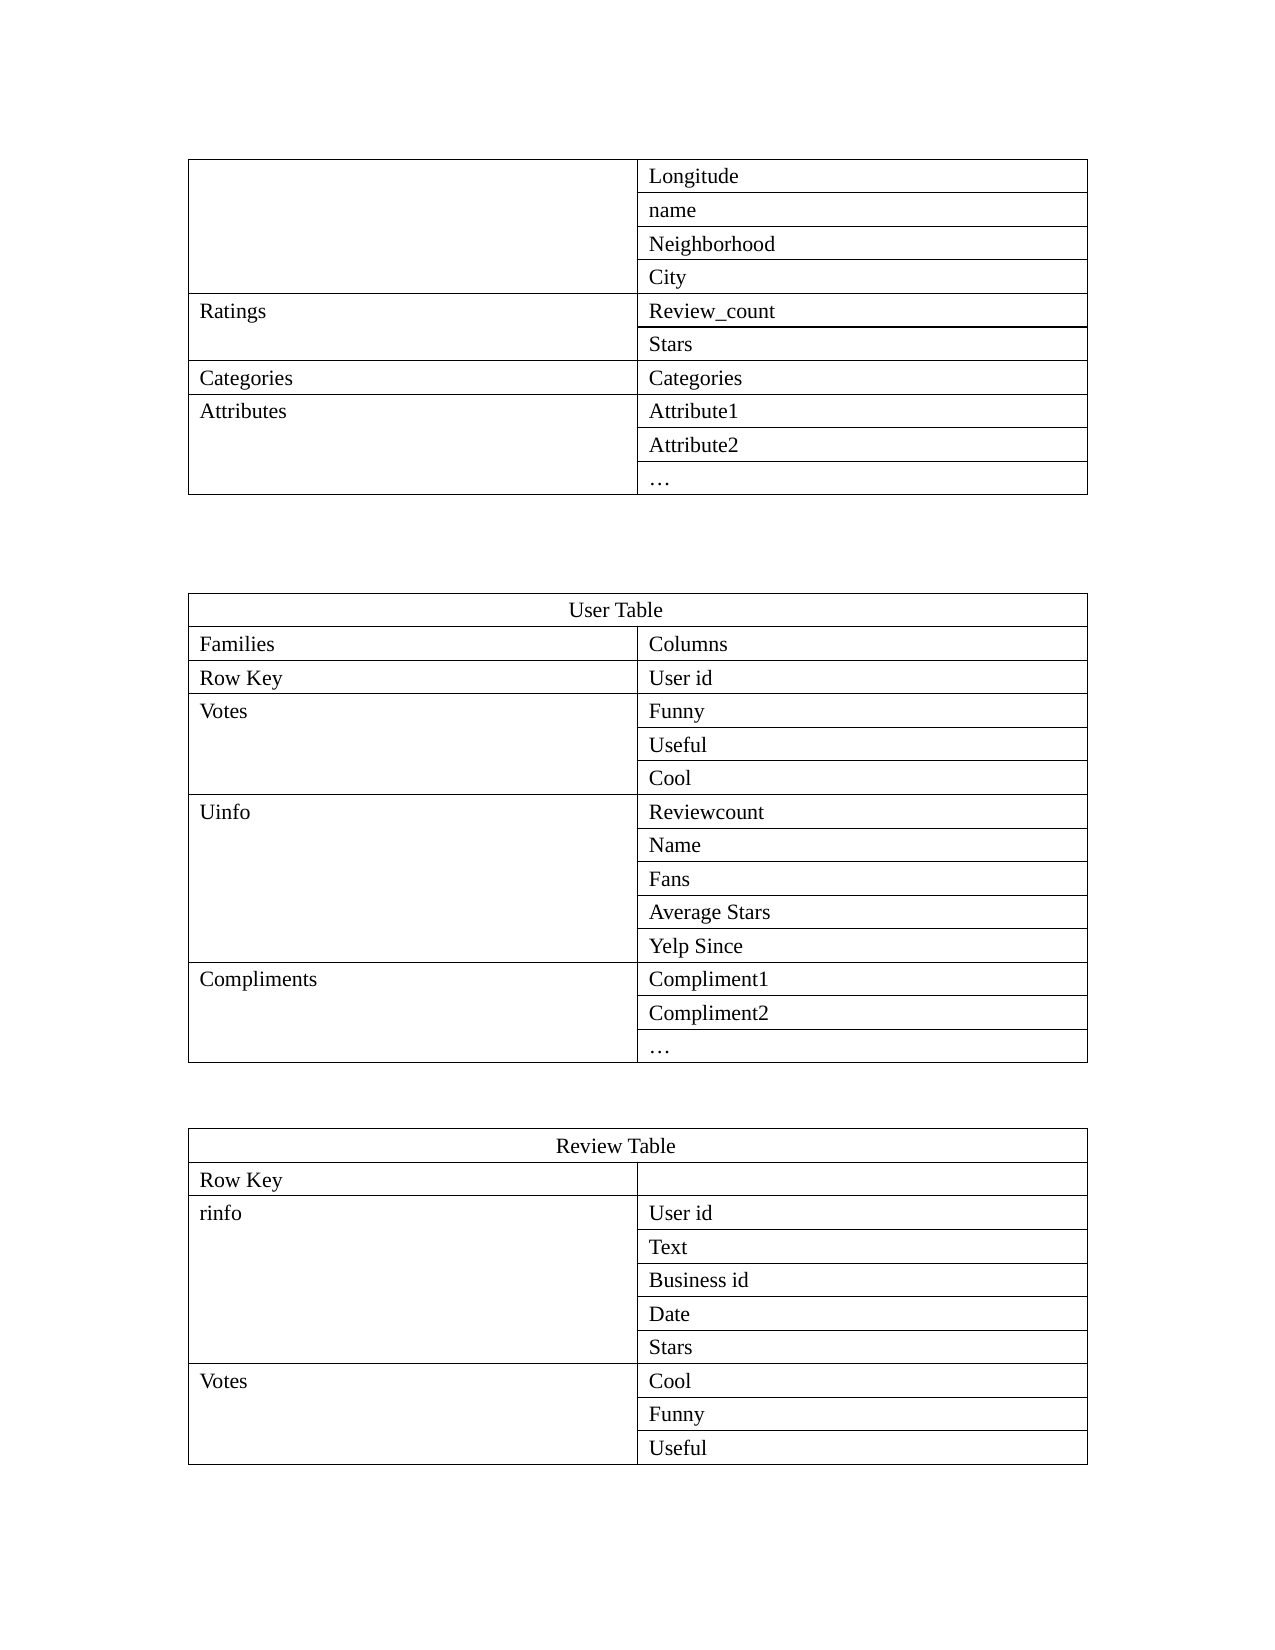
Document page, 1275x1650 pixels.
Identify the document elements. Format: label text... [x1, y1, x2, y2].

table_cell City [638, 260, 1087, 293]
table_cell Compliment2 [638, 996, 1087, 1029]
table_cell Categories [189, 361, 637, 393]
table_cell Neighborhood [638, 227, 1087, 259]
table_cell … [638, 1030, 1087, 1062]
table_cell Stars [638, 328, 1087, 360]
table_cell Compliment1 [638, 963, 1087, 995]
table_cell rinfo [189, 1196, 637, 1363]
table_cell Cool [638, 761, 1087, 794]
table_cell Funny [638, 694, 1087, 727]
table_cell Funny [638, 1398, 1087, 1430]
table_cell Compliments [189, 963, 637, 1062]
table_header User Table [189, 594, 1087, 626]
table_cell Review_count [638, 294, 1087, 326]
table_cell Votes [189, 694, 637, 794]
table_cell Attribute2 [638, 428, 1087, 461]
table_cell Ratings [189, 294, 637, 360]
table_cell Name [638, 829, 1087, 861]
table_header Review Table [189, 1129, 1087, 1162]
table_cell Row Key [189, 1163, 637, 1195]
table_cell User id [638, 1196, 1087, 1229]
table_cell Attributes [189, 395, 637, 494]
table_cell Fans [638, 862, 1087, 894]
table_cell Votes [189, 1364, 637, 1464]
table_cell Text [638, 1230, 1087, 1262]
table_cell Uinfo [189, 795, 637, 962]
table_cell Families [189, 627, 637, 660]
table_cell Date [638, 1297, 1087, 1329]
table_cell [638, 1163, 1087, 1195]
table_cell Stars [638, 1331, 1087, 1363]
table_cell Attribute1 [638, 395, 1087, 427]
table_cell Row Key [189, 661, 637, 693]
table_cell Cool [638, 1364, 1087, 1397]
table_cell Columns [638, 627, 1087, 660]
table_cell Reviewcount [638, 795, 1087, 827]
table_cell Useful [638, 1431, 1087, 1464]
table_cell Categories [638, 361, 1087, 393]
table_cell Average Stars [638, 896, 1087, 928]
table_cell Longitude [638, 160, 1087, 192]
table_cell … [638, 462, 1087, 494]
table_cell Business id [638, 1264, 1087, 1296]
table_cell Useful [638, 728, 1087, 760]
table_cell Yelp Since [638, 929, 1087, 962]
table_cell name [638, 193, 1087, 226]
table_cell User id [638, 661, 1087, 693]
